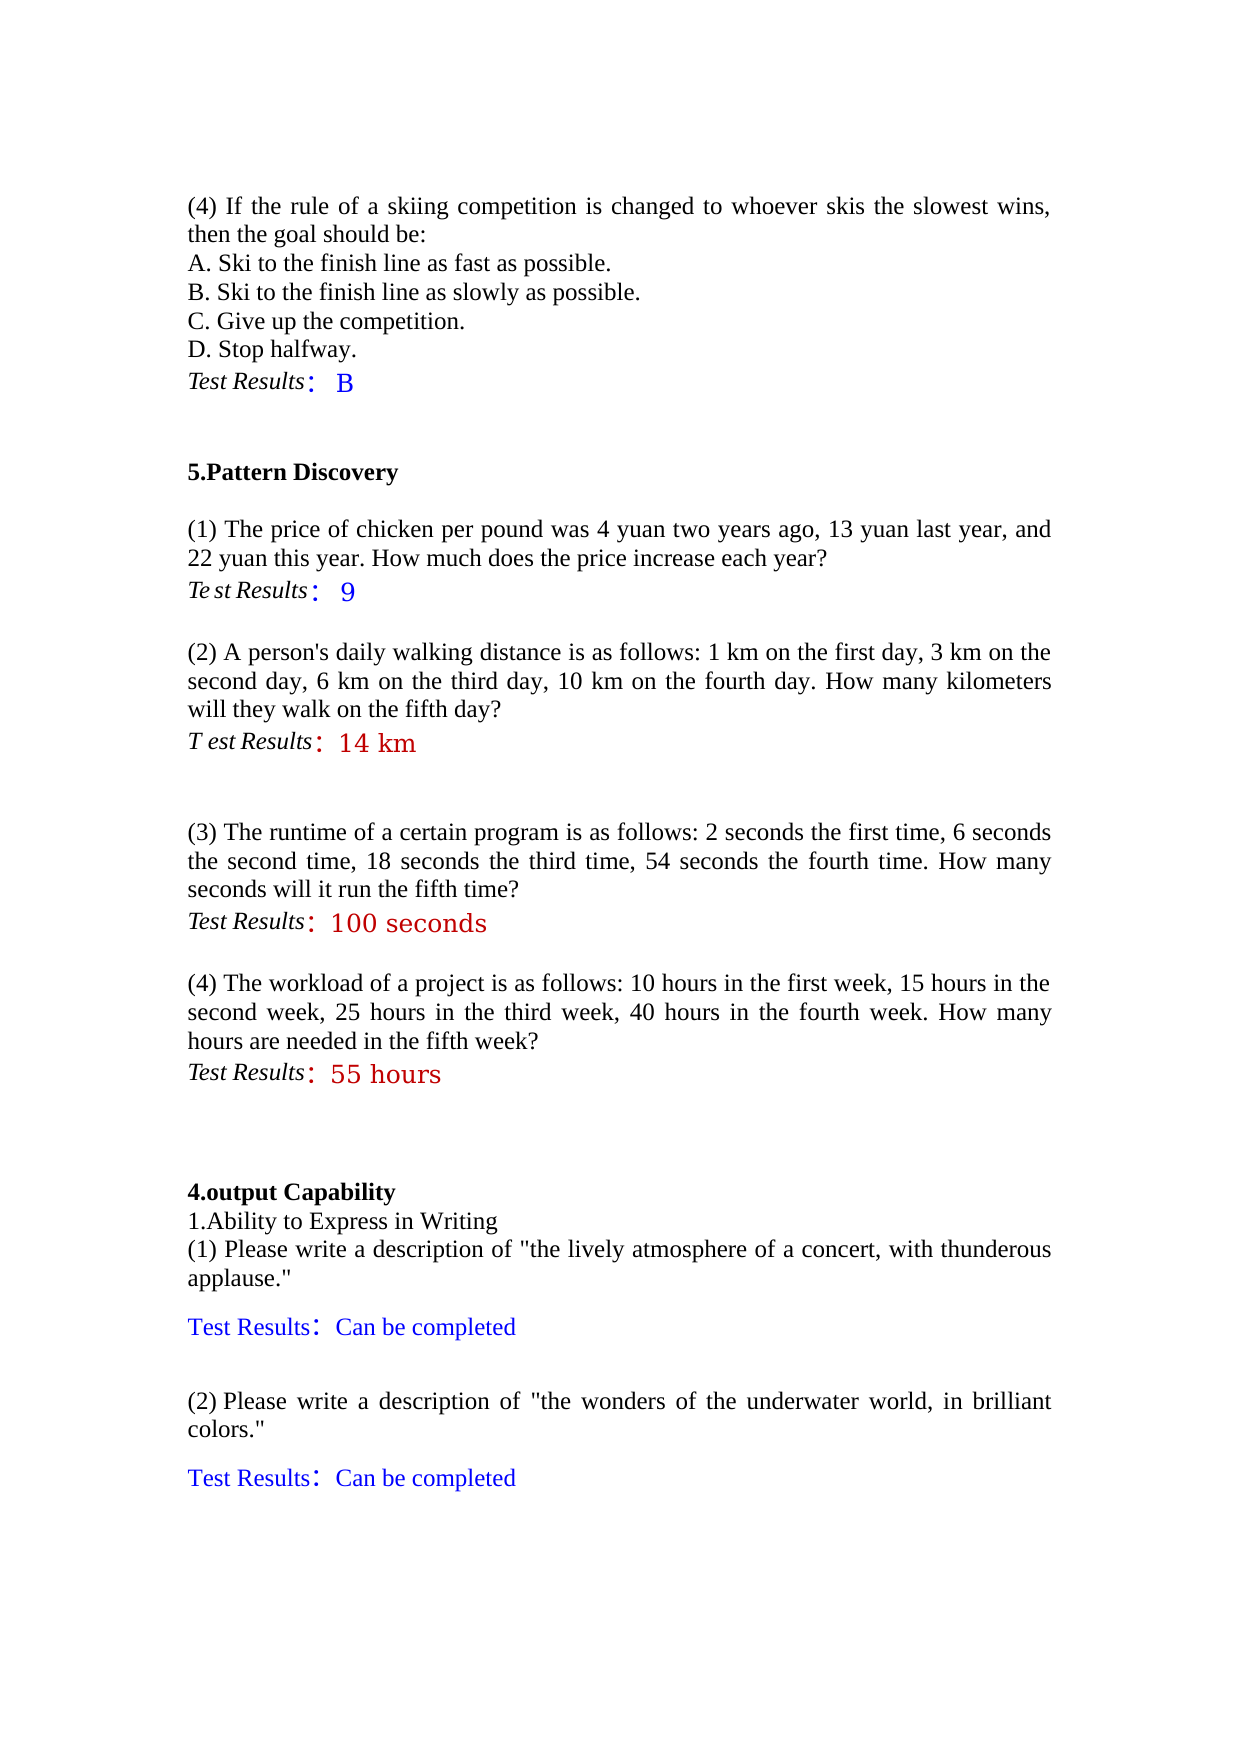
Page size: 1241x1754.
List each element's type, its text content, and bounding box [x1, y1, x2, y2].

list (3) The runtime of a certain program is as follows: 2 seconds the first time, 6 seconds the second time, 18 seconds the third time, 54 seconds the fourth time. How many seconds will it run the fifth time? [187, 817, 1053, 903]
list 1.Ability to Express in Writing [187, 1206, 1053, 1234]
list ：55 hours [187, 1054, 1053, 1091]
list (4) If the rule of a skiing competition is changed to whoever skis the slowest wins, then the goal should be: [187, 191, 1053, 248]
list 4.output Capability [187, 1177, 1053, 1206]
list (1) Please write a description of "the lively atmosphere of a concert, with thunderous applause." [187, 1234, 1053, 1292]
list (2) A person's daily walking distance is as follows: 1 km on the first day, 3 km on the second day, 6 km on the third day, 10 km on the fourth day. How many kilometers will they walk on the fifth day? [187, 637, 1053, 723]
list A. Ski to the finish line as fast as possible. [187, 248, 1053, 277]
list ：100 seconds [187, 903, 1053, 939]
list B. Ski to the finish line as slowly as possible. [187, 277, 1053, 306]
list (4) The workload of a project is as follows: 10 hours in the first week, 15 hours in the second week, 25 hours in the third week, 40 hours in the fourth week. How many hours are needed in the fifth week? [187, 968, 1053, 1054]
list ：14 km [187, 723, 1053, 759]
list Test Results：Can be completed [187, 1292, 1053, 1357]
list ： 9 [187, 572, 1053, 608]
list 5.Pattern Discovery [187, 457, 1053, 486]
list ： B [187, 363, 1053, 399]
list Please write a description of "the wonders of the underwater world, in brilliant colors." [187, 1386, 1053, 1443]
list D. Stop halfway. [187, 334, 1053, 363]
list (1) The price of chicken per pound was 4 yuan two years ago, 13 yuan last year, and 22 yuan this year. How much does the price increase each year? [187, 514, 1053, 572]
list Test Results：Can be completed [187, 1443, 1053, 1508]
list C. Give up the competition. [187, 306, 1053, 334]
